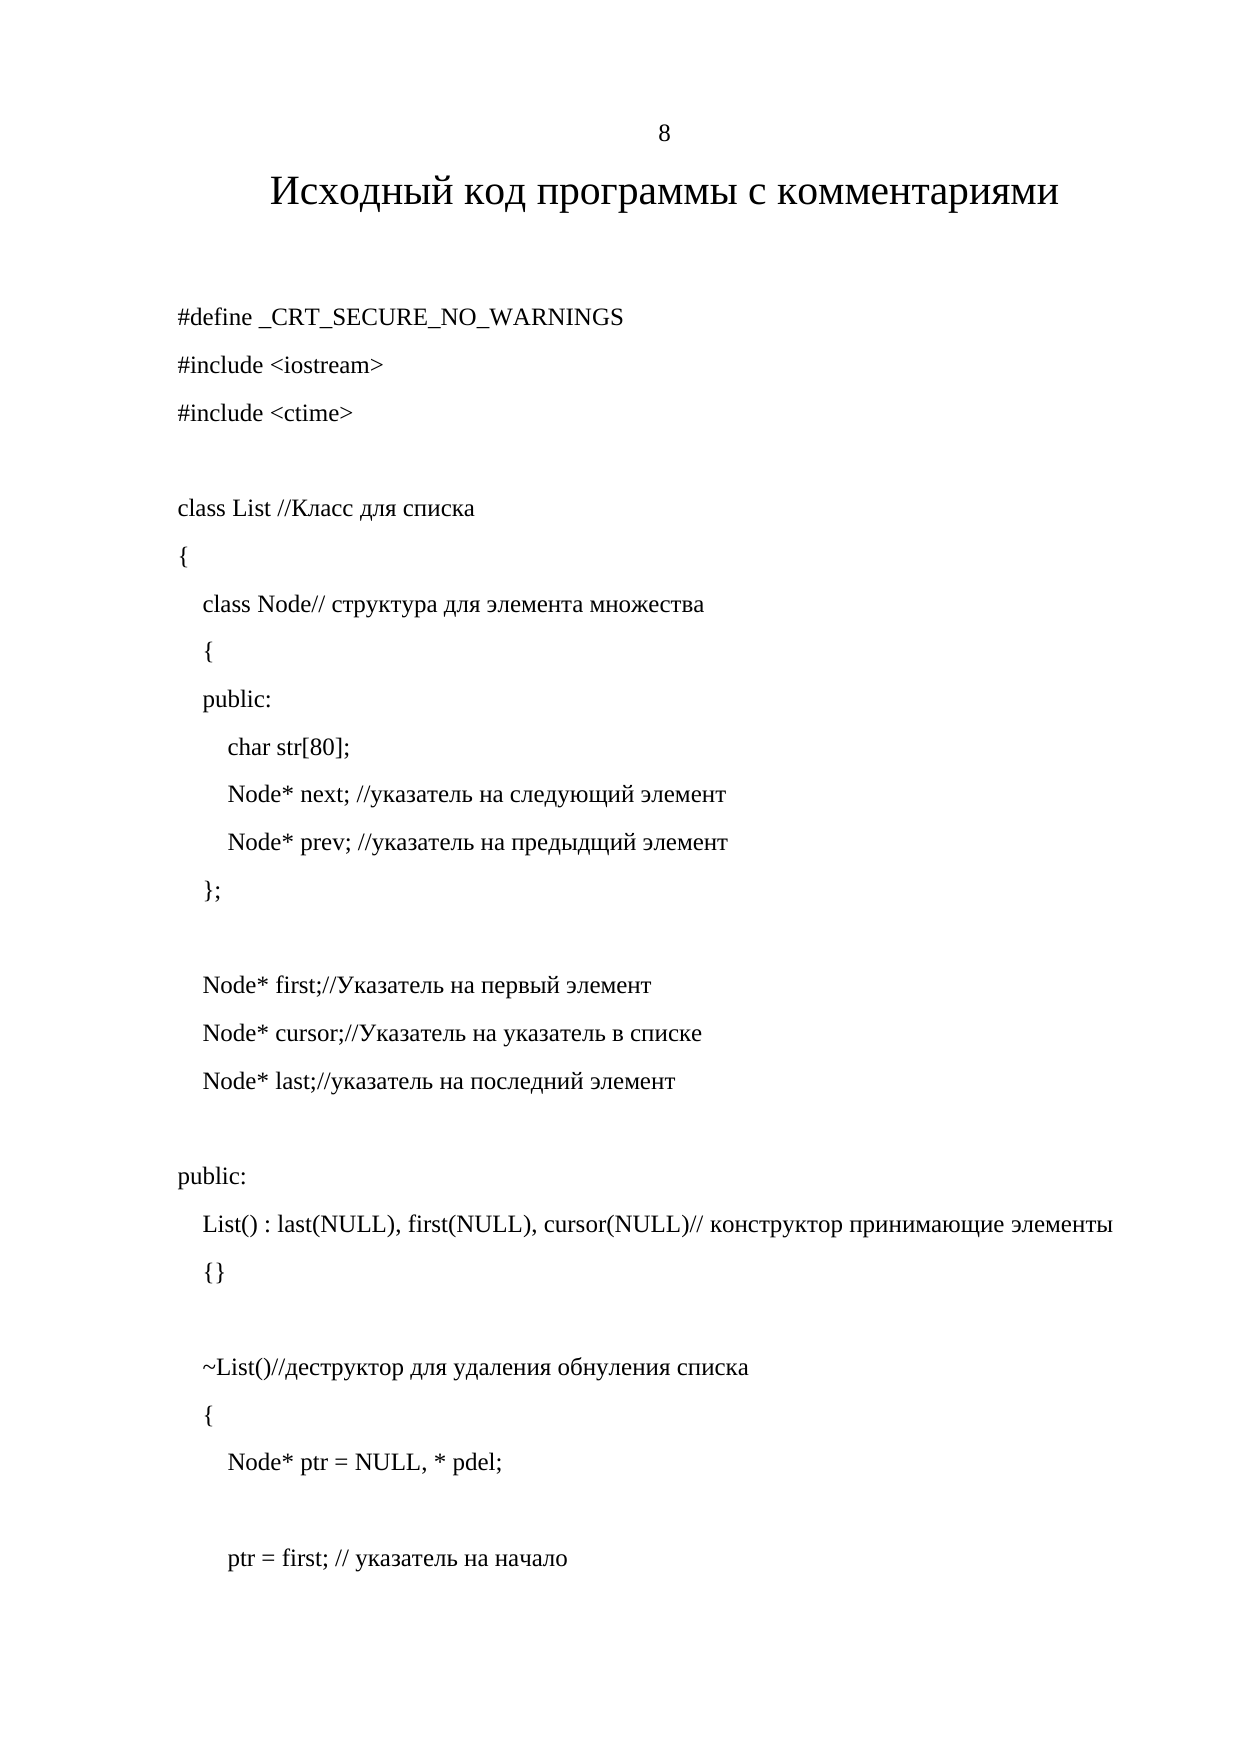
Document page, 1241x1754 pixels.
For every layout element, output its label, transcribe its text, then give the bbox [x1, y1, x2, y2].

text Node* first;//Указатель на первый элемент [177, 970, 1152, 999]
text Node* ptr = NULL, * pdel; [177, 1447, 1152, 1476]
text 8 [177, 118, 1152, 147]
text { [177, 636, 1152, 665]
text public: [177, 684, 1152, 713]
text public: [177, 1161, 1152, 1190]
text Node* prev; //указатель на предыдщий элемент [177, 827, 1152, 856]
text Node* cursor;//Указатель на указатель в списке [177, 1018, 1152, 1047]
text Исходный код программы с комментариями [177, 166, 1152, 214]
text { [177, 1400, 1152, 1428]
text class List //Класс для списка [177, 493, 1152, 522]
text {} [177, 1257, 1152, 1285]
text class Node// структура для элемента множества [177, 589, 1152, 617]
text { [177, 541, 1152, 570]
text #include <iostream> [177, 350, 1152, 379]
text Node* next; //указатель на следующий элемент [177, 779, 1152, 808]
text ptr = first; // указатель на начало [177, 1543, 1152, 1572]
text #define _CRT_SECURE_NO_WARNINGS [177, 302, 1152, 331]
text #include <ctime> [177, 398, 1152, 427]
text }; [177, 875, 1152, 904]
text Node* last;//указатель на последний элемент [177, 1066, 1152, 1094]
text char str[80]; [177, 732, 1152, 761]
text ~List()//деструктор для удаления обнуления списка [177, 1352, 1152, 1381]
text List() : last(NULL), first(NULL), cursor(NULL)// конструктор принимающие элементы [177, 1209, 1152, 1238]
